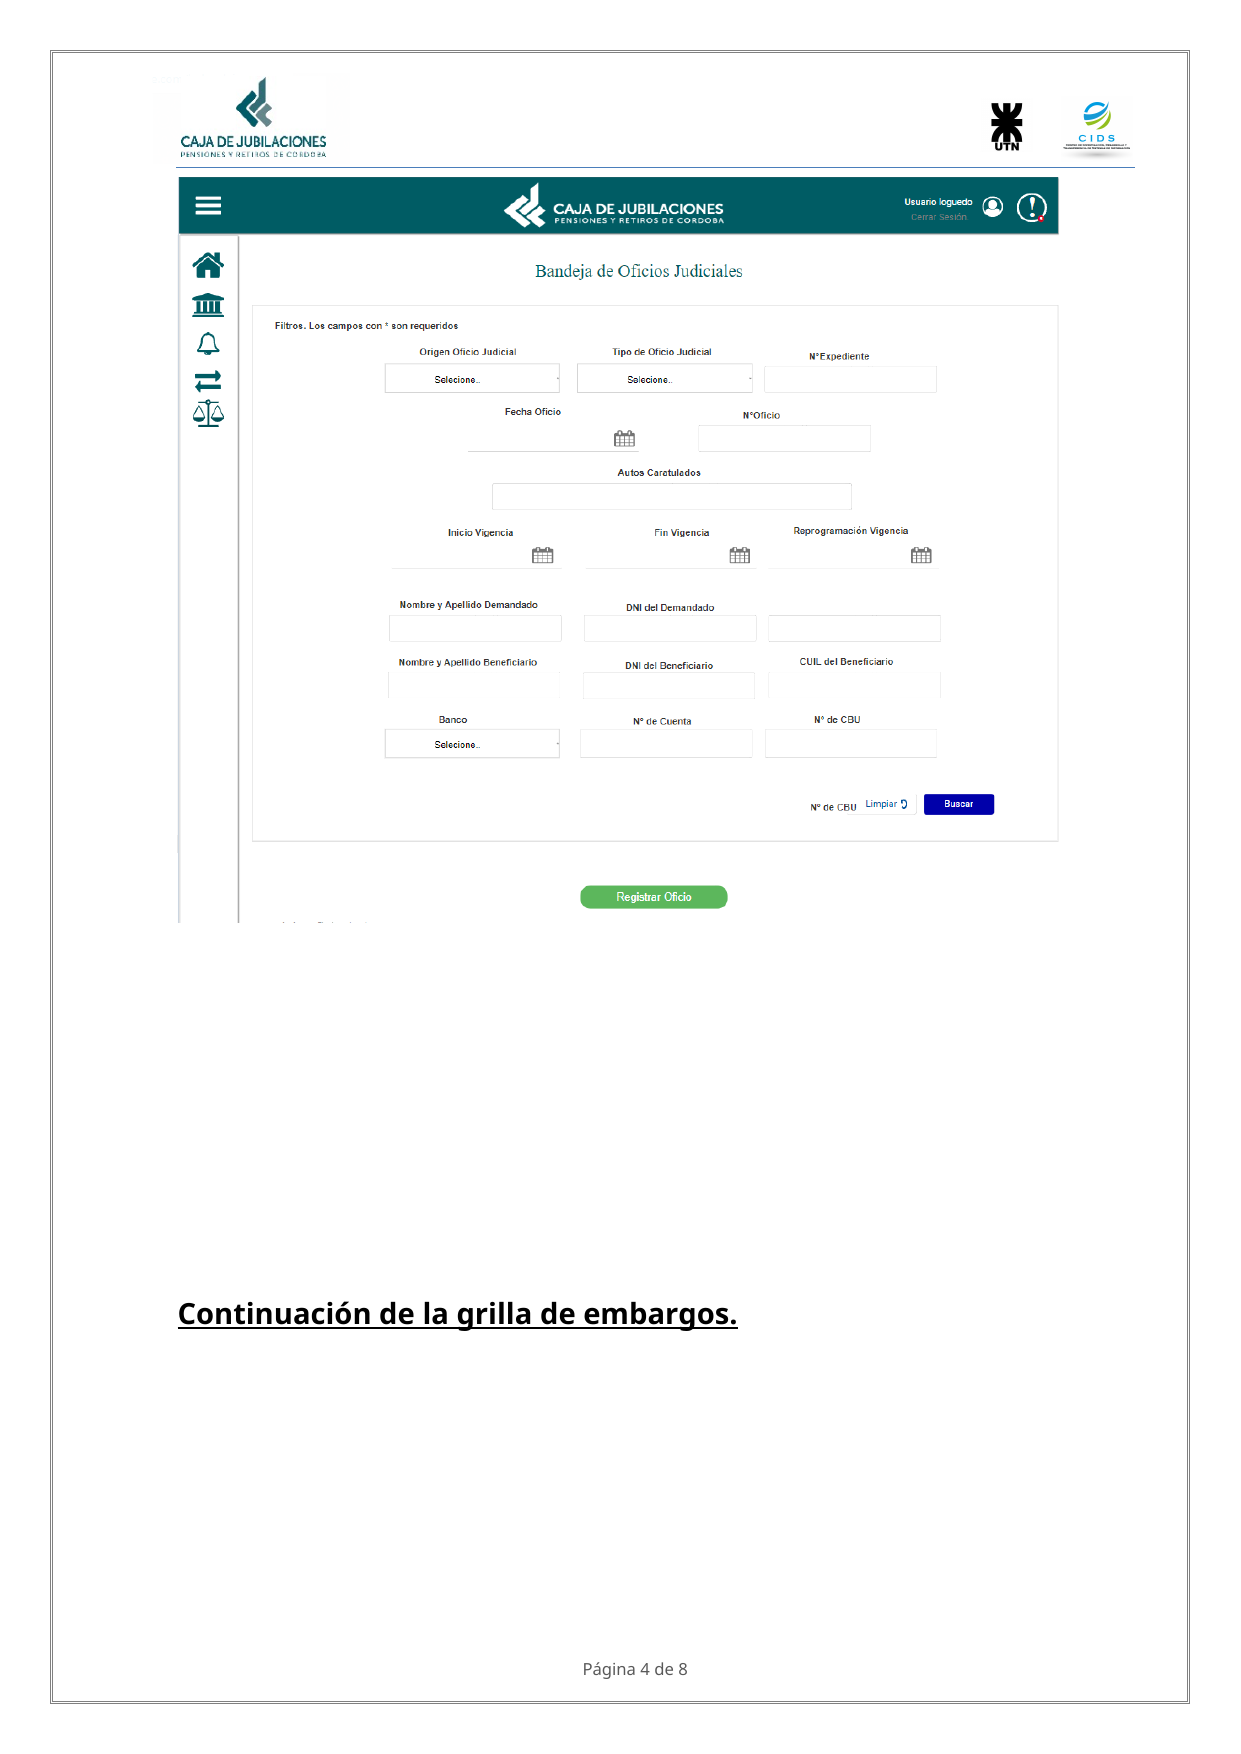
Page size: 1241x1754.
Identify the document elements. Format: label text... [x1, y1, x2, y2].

picture [1061, 96, 1133, 162]
picture [152, 73, 350, 164]
text Continuación de la grilla de embargos. [177, 1293, 1063, 1333]
picture [980, 98, 1033, 152]
picture [177, 177, 1063, 923]
